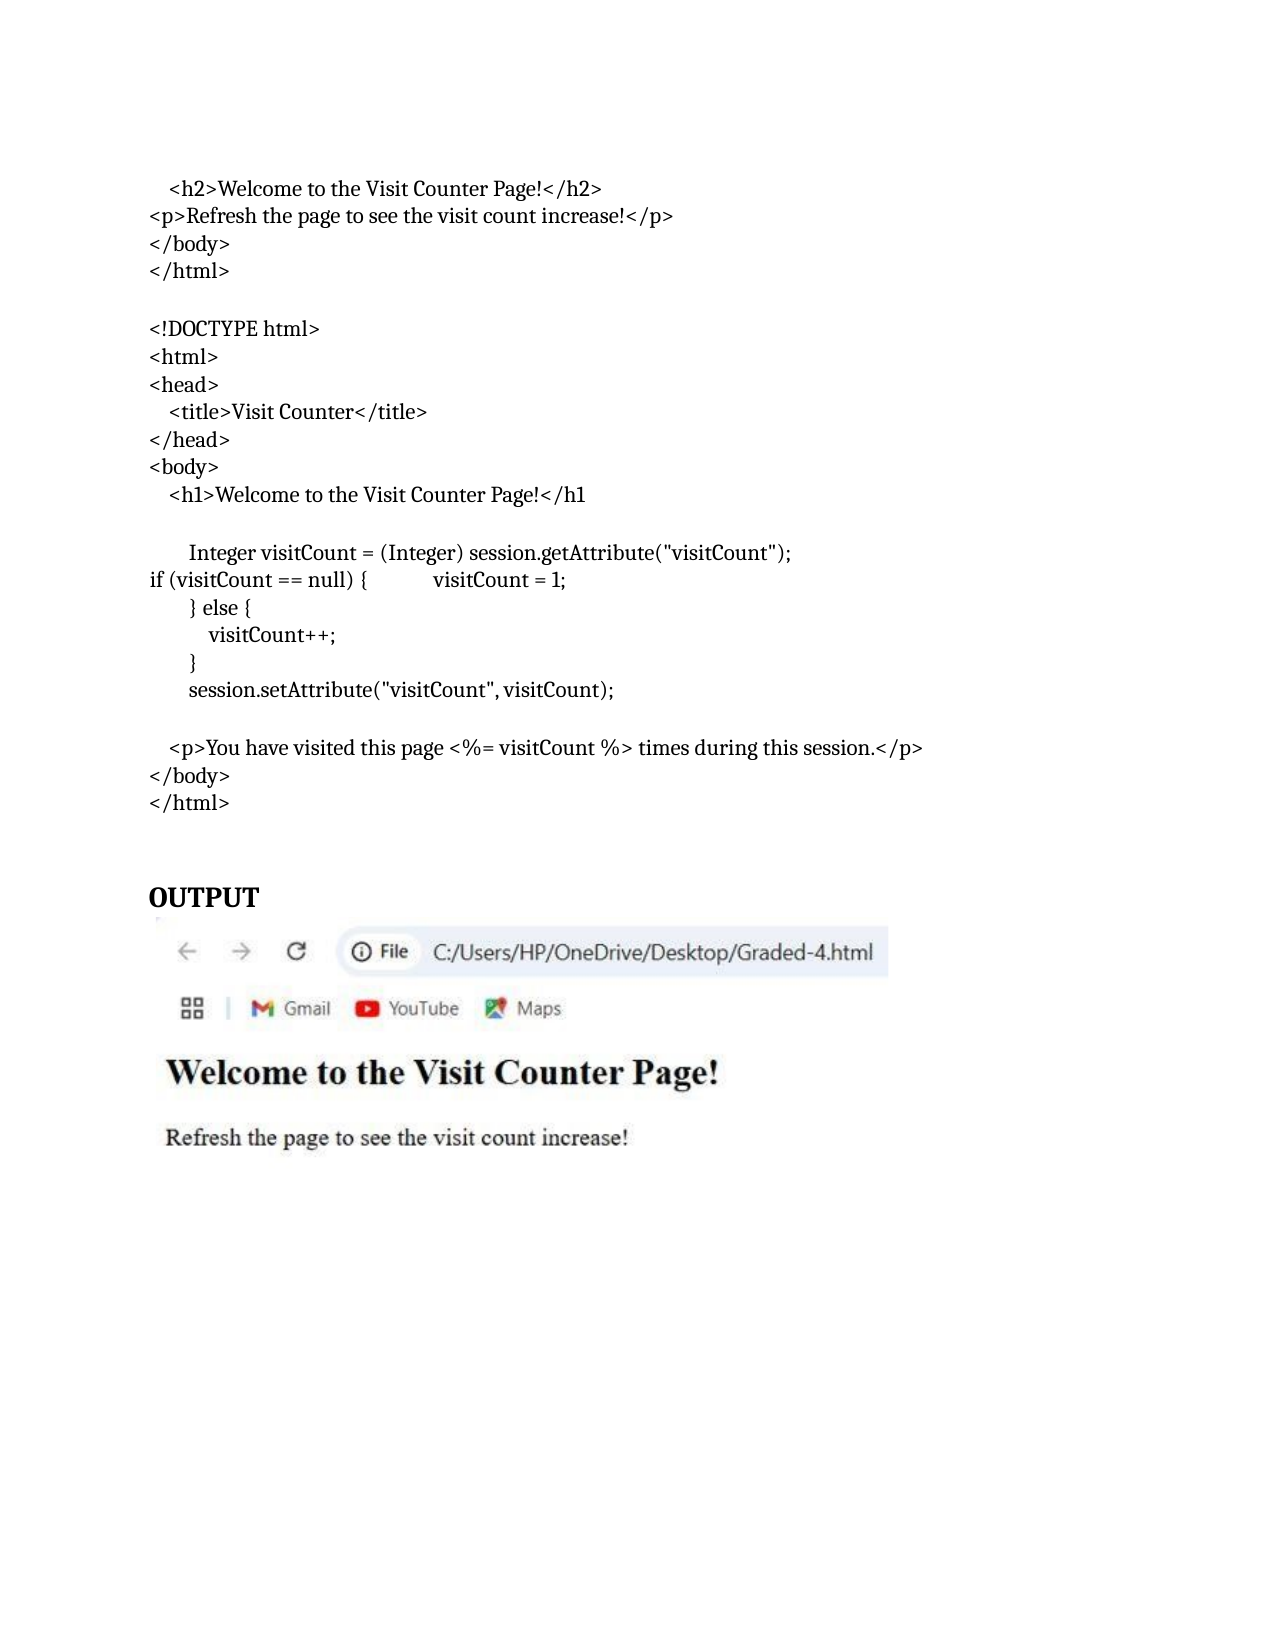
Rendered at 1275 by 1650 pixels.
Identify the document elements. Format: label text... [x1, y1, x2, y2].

text <p>You have visited this page <%= visitCount %> times during this session.</p> [148, 735, 1125, 761]
text <!DOCTYPE html> [148, 316, 1125, 342]
text <p>Refresh the page to see the visit count increase!</p> [148, 203, 1125, 229]
text </head> [148, 427, 1125, 453]
text } else { [148, 594, 1125, 621]
text visitCount++; [148, 622, 1125, 648]
text </body> [148, 231, 1125, 257]
text <body> [148, 454, 1125, 481]
text } [148, 649, 1125, 676]
text </html> [148, 790, 1125, 816]
text <h2>Welcome to the Visit Counter Page!</h2> [148, 176, 1125, 202]
text session.setAttribute("visitCount", visitCount); [148, 677, 1125, 703]
text <title>Visit Counter</title> [148, 399, 1125, 425]
text <head> [148, 371, 1125, 398]
text <h1>Welcome to the Visit Counter Page!</h1 [148, 482, 1125, 508]
subtitle OUTPUT [148, 881, 1125, 915]
text <html> [148, 344, 1125, 370]
picture [155, 917, 889, 1213]
text Integer visitCount = (Integer) session.getAttribute("visitCount"); if (visitCount == null) { visitCount = 1; [148, 539, 822, 593]
text </html> [148, 258, 1125, 285]
text </body> [148, 762, 1125, 789]
